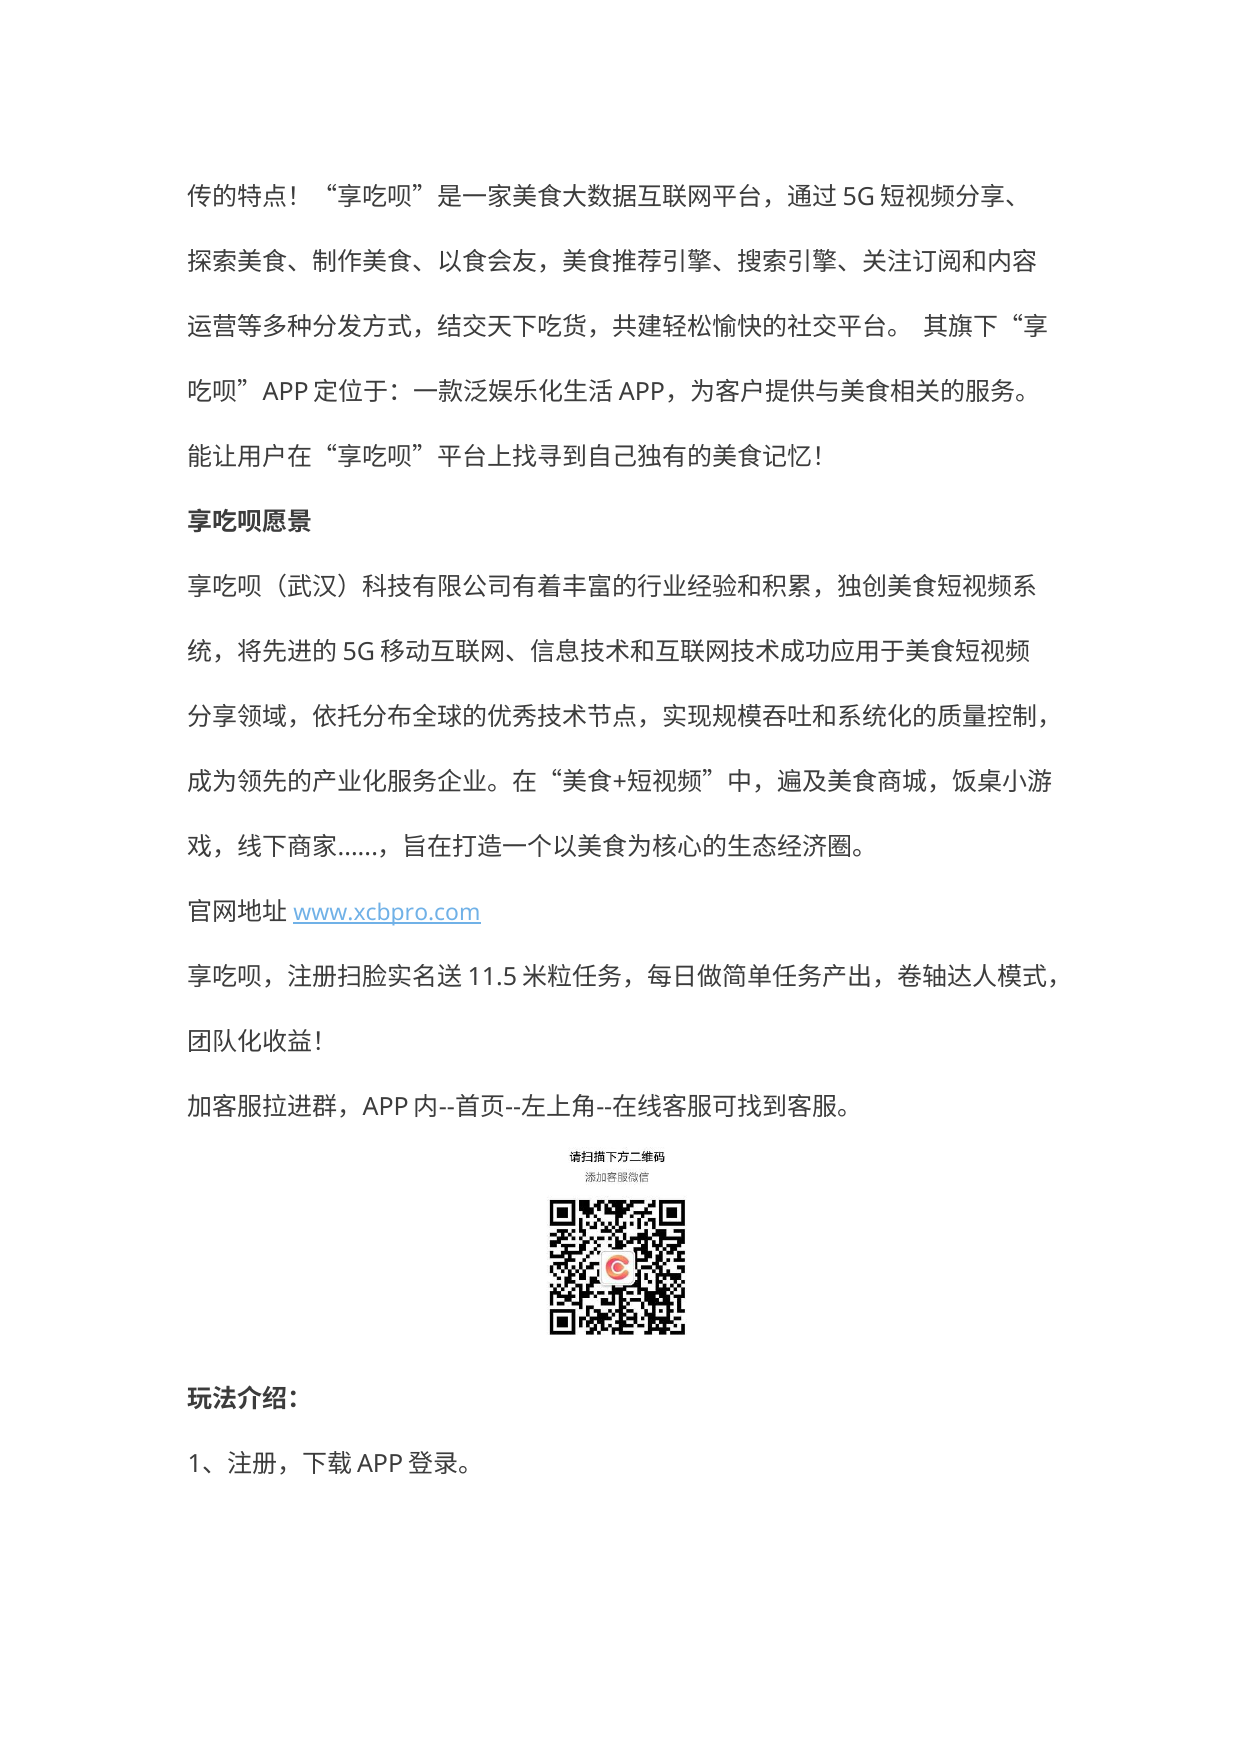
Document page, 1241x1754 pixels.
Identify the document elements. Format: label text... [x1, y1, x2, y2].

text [187, 162, 1053, 487]
text 享吃呗（武汉）科技有限公司有着丰富的行业经验和积累，独创美食短视频系统，将先进的5G移动互联网、信息技术和互联网技术成功应用于美食短视频分享领域，依托分布全球的优秀技术节点，实现规模吞吐和系统化的质量控制，成为领先的产业化服务企业。在“美食+短视频”中，遍及美食商城，饭桌小游戏，线下商家......，旨在打造一个以美食为核心的生态经济圈。 [187, 552, 1053, 877]
text 享吃呗，注册扫脸实名送11.5米粒任务，每日做简单任务产出，卷轴达人模式，团队化收益！ [187, 942, 1053, 1072]
text 1、注册，下载APP登录。 [187, 1429, 1053, 1494]
text 官网地址 www.xcbpro.com [187, 877, 1053, 942]
text 玩法介绍： [187, 1364, 1053, 1429]
picture [531, 1137, 710, 1357]
text 享吃呗愿景 [187, 487, 1053, 552]
text 加客服拉进群，APP内--首页--左上角--在线客服可找到客服。 [187, 1072, 1053, 1137]
